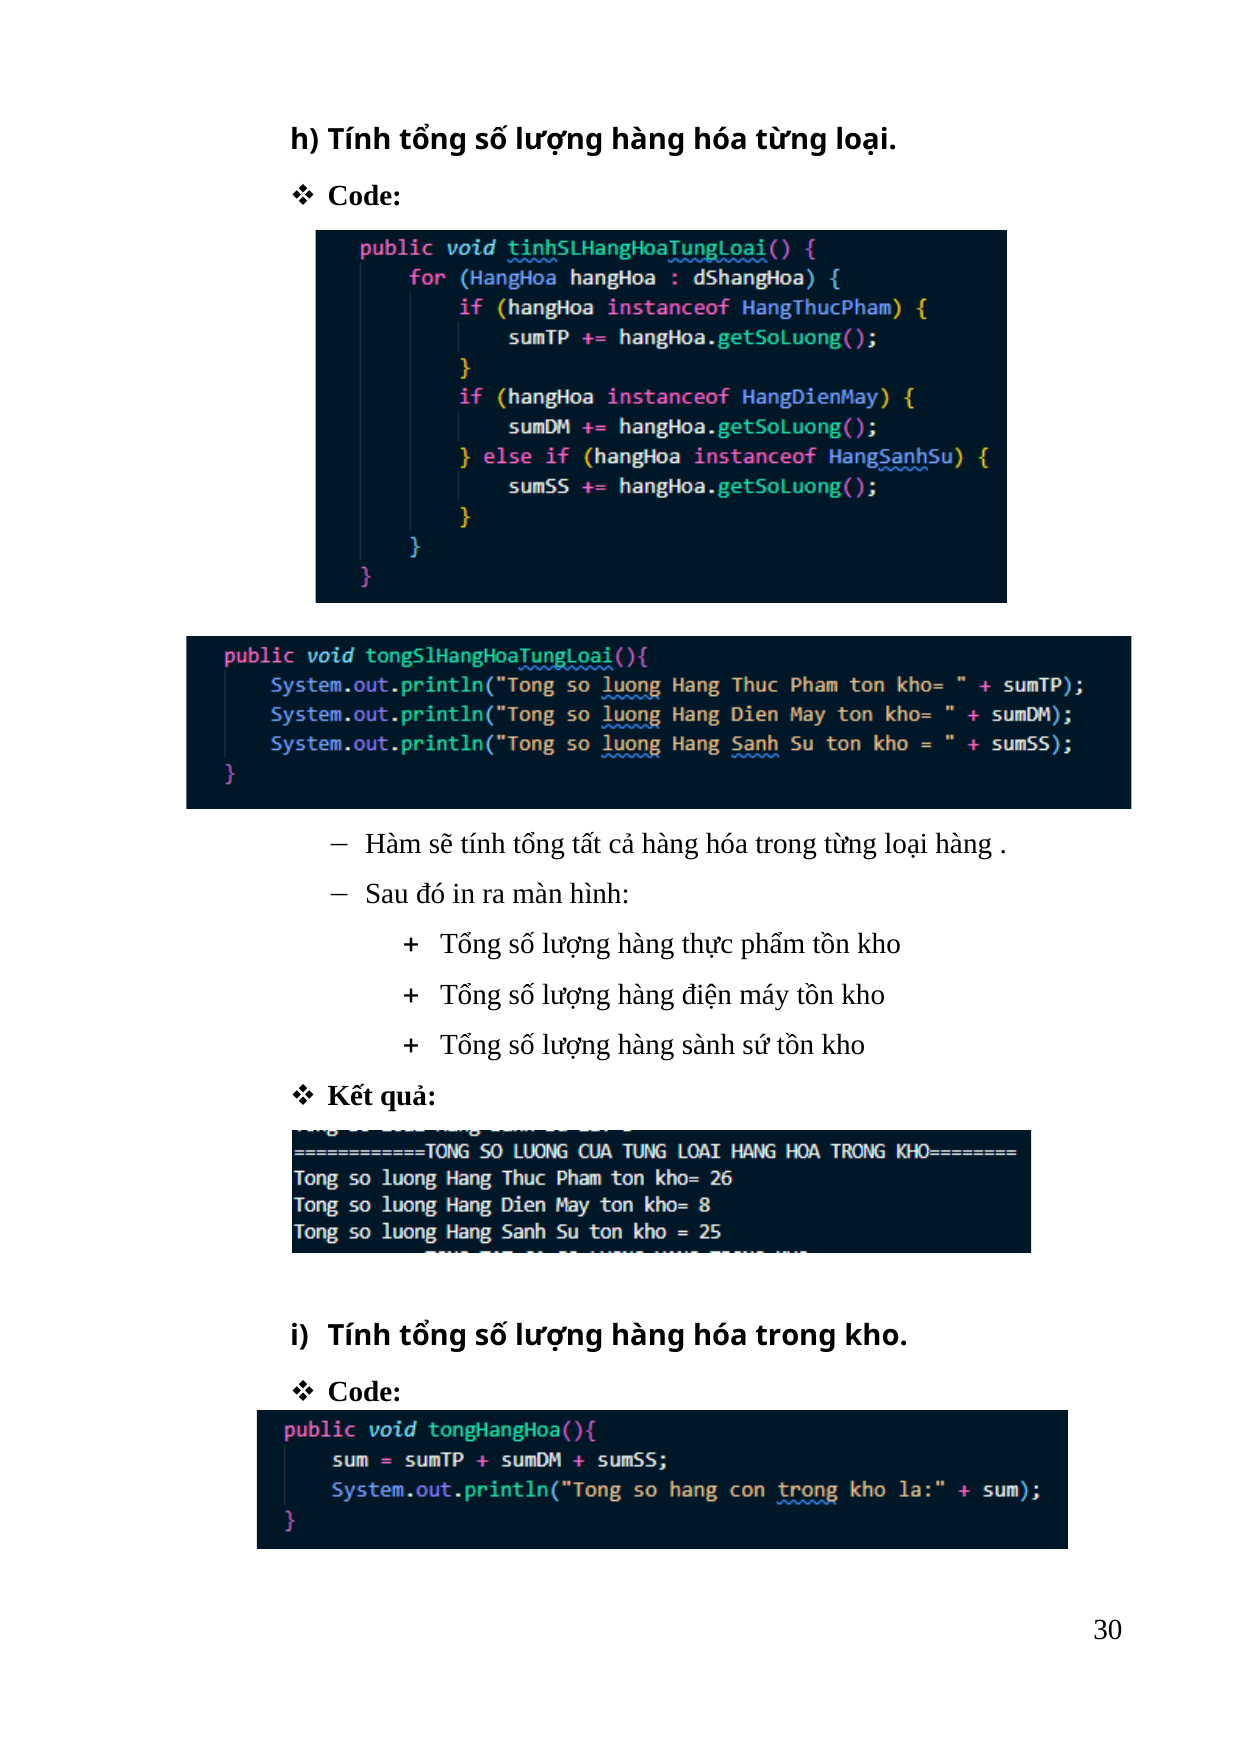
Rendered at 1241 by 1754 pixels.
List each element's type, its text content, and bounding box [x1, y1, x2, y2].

list Tổng số lượng hàng thực phẩm tồn kho [402, 927, 1122, 960]
picture [186, 636, 1132, 809]
picture [315, 230, 1007, 603]
list Hàm sẽ tính tổng tất cả hàng hóa trong từng loại hàng . [327, 809, 1122, 859]
list Tính tổng số lượng hàng hóa từng loại. [290, 118, 1122, 158]
list Code: [290, 178, 1122, 211]
picture [292, 1130, 1032, 1253]
list Kết quả: [290, 1078, 1122, 1112]
list Tổng số lượng hàng điện máy tồn kho [402, 977, 1122, 1011]
list Tổng số lượng hàng sành sứ tồn kho [402, 1027, 1122, 1061]
picture [256, 1410, 1068, 1549]
list Sau đó in ra màn hình: [327, 876, 1122, 910]
list Code: [290, 1374, 1122, 1407]
